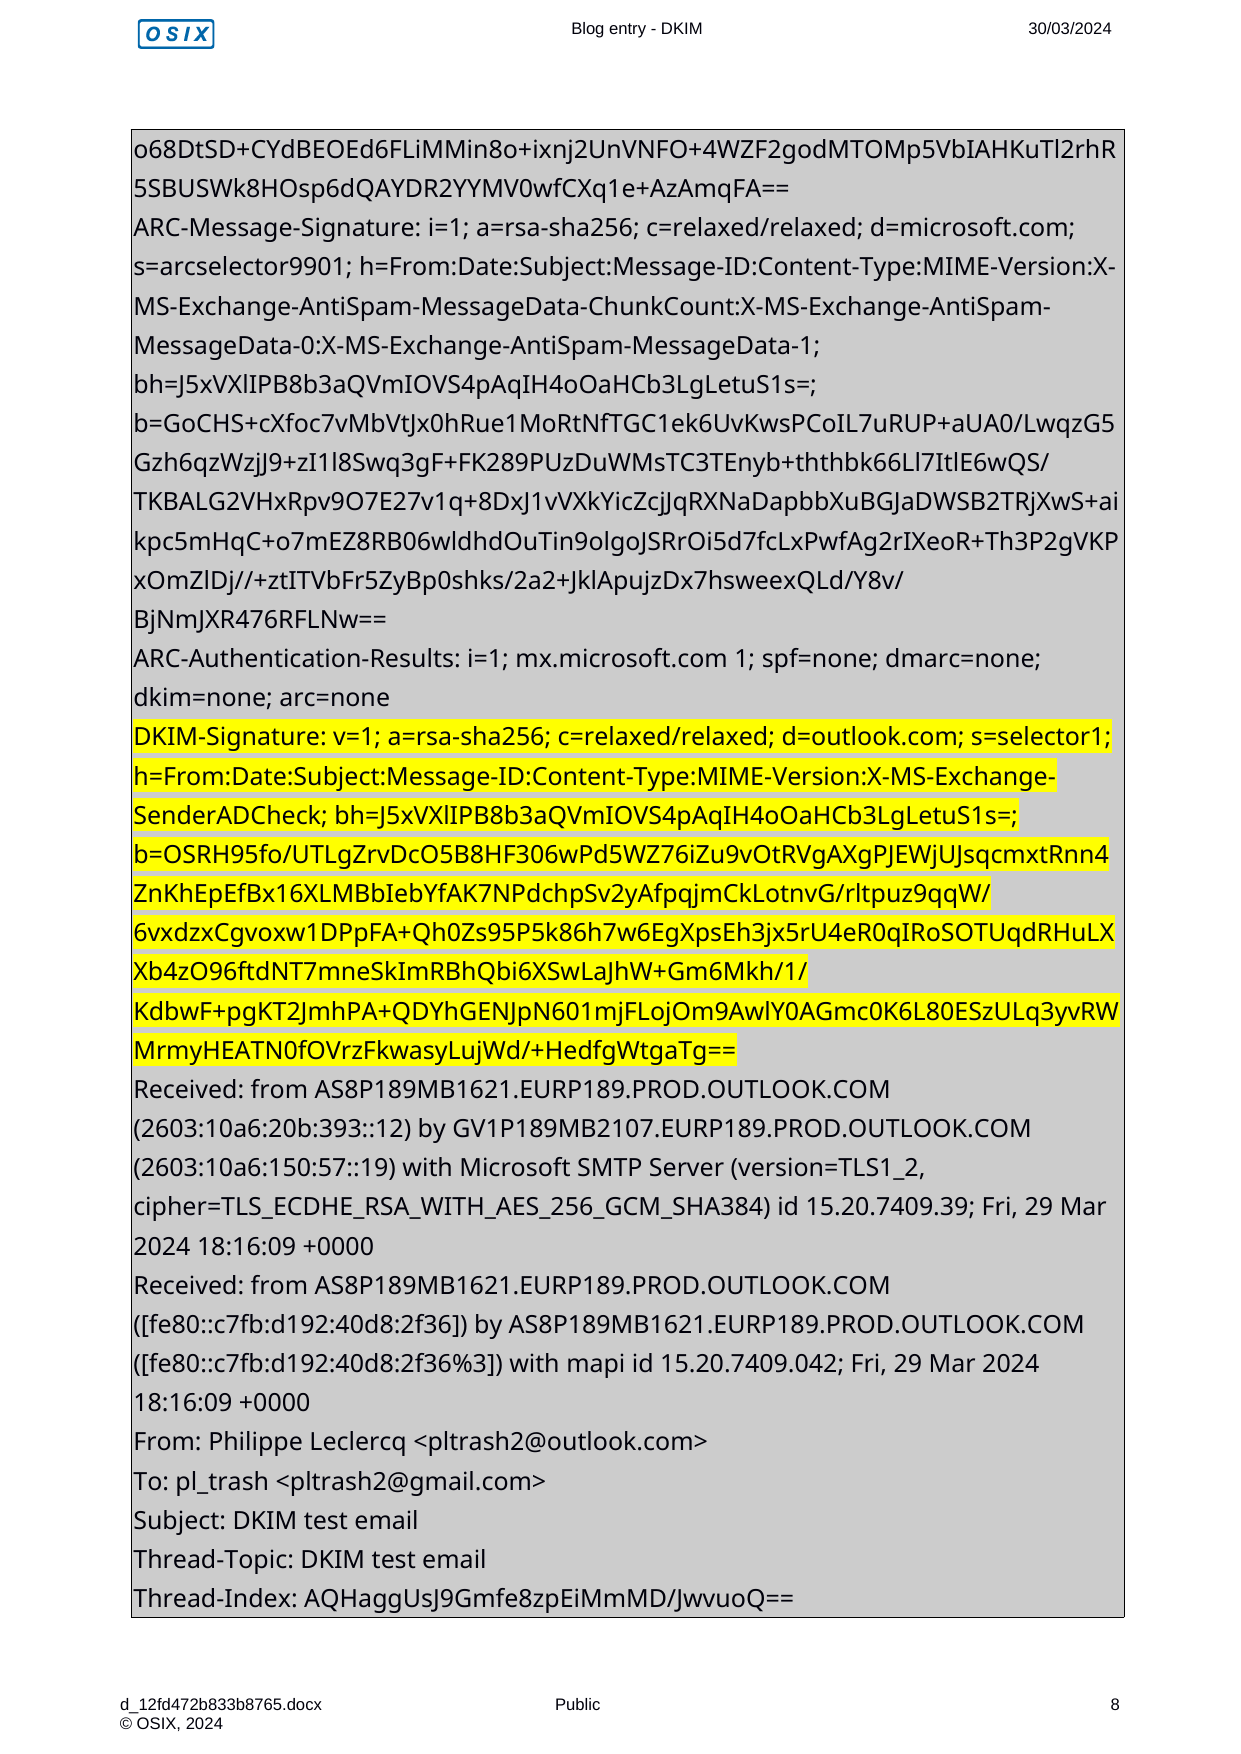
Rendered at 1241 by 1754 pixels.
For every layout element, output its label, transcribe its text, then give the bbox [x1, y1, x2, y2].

text Thread-Topic: DKIM test email [132, 1539, 1124, 1576]
text From: Philippe Leclercq <pltrash2@outlook.com> [132, 1421, 1124, 1458]
picture [137, 19, 215, 49]
text ARC-Authentication-Results: i=1; mx.microsoft.com 1; spf=none; dmarc=none; dkim=none; arc=none [132, 638, 1124, 714]
text Subject: DKIM test email [132, 1500, 1124, 1536]
text Received: from AS8P189MB1621.EURP189.PROD.OUTLOOK.COM (2603:10a6:20b:393::12) by GV1P189MB2107.EURP189.PROD.OUTLOOK.COM (2603:10a6:150:57::19) with Microsoft SMTP Server (version=TLS1_2, cipher=TLS_ECDHE_RSA_WITH_AES_256_GCM_SHA384) id 15.20.7409.39; Fri, 29 Mar 2024 18:16:09 +0000 [132, 1069, 1124, 1262]
text ARC-Message-Signature: i=1; a=rsa-sha256; c=relaxed/relaxed; d=microsoft.com; s=arcselector9901; h=From:Date:Subject:Message-ID:Content-Type:MIME-Version:X-MS-Exchange-AntiSpam-MessageData-ChunkCount:X-MS-Exchange-AntiSpam-MessageData-0:X-MS-Exchange-AntiSpam-MessageData-1; bh=J5xVXlIPB8b3aQVmIOVS4pAqIH4oOaHCb3LgLetuS1s=; b=GoCHS+cXfoc7vMbVtJx0hRue1MoRtNfTGC1ek6UvKwsPCoIL7uRUP+aUA0/LwqzG5Gzh6qzWzjJ9+zI1l8Swq3gF+FK289PUzDuWMsTC3TEnyb+ththbk66Ll7ItlE6wQS/TKBALG2VHxRpv9O7E27v1q+8DxJ1vVXkYicZcjJqRXNaDapbbXuBGJaDWSB2TRjXwS+aikpc5mHqC+o7mEZ8RB06wldhdOuTin9olgoJSRrOi5d7fcLxPwfAg2rIXeoR+Th3P2gVKPxOmZlDj//+ztITVbFr5ZyBp0shks/2a2+JklApujzDx7hsweexQLd/Y8v/BjNmJXR476RFLNw== [132, 207, 1124, 636]
text Thread-Index: AQHaggUsJ9Gmfe8zpEiMmMD/JwvuoQ== [132, 1578, 1124, 1617]
text Received: from AS8P189MB1621.EURP189.PROD.OUTLOOK.COM ([fe80::c7fb:d192:40d8:2f36]) by AS8P189MB1621.EURP189.PROD.OUTLOOK.COM ([fe80::c7fb:d192:40d8:2f36%3]) with mapi id 15.20.7409.042; Fri, 29 Mar 2024 18:16:09 +0000 [132, 1265, 1124, 1419]
text DKIM-Signature: v=1; a=rsa-sha256; c=relaxed/relaxed; d=outlook.com; s=selector1; h=From:Date:Subject:Message-ID:Content-Type:MIME-Version:X-MS-Exchange-SenderADCheck; bh=J5xVXlIPB8b3aQVmIOVS4pAqIH4oOaHCb3LgLetuS1s=; b=OSRH95fo/UTLgZrvDcO5B8HF306wPd5WZ76iZu9vOtRVgAXgPJEWjUJsqcmxtRnn4ZnKhEpEfBx16XLMBbIebYfAK7NPdchpSv2yAfpqjmCkLotnvG/rltpuz9qqW/6vxdzxCgvoxw1DPpFA+Qh0Zs95P5k86h7w6EgXpsEh3jx5rU4eR0qIRoSOTUqdRHuLXXb4zO96ftdNT7mneSkImRBhQbi6XSwLaJhW+Gm6Mkh/1/KdbwF+pgKT2JmhPA+QDYhGENJpN601mjFLojOm9AwlY0AGmc0K6L80ESzULq3yvRWMrmyHEATN0fOVrzFkwasyLujWd/+HedfgWtgaTg== [132, 716, 1124, 1066]
text To: pl_trash <pltrash2@gmail.com> [132, 1461, 1124, 1497]
